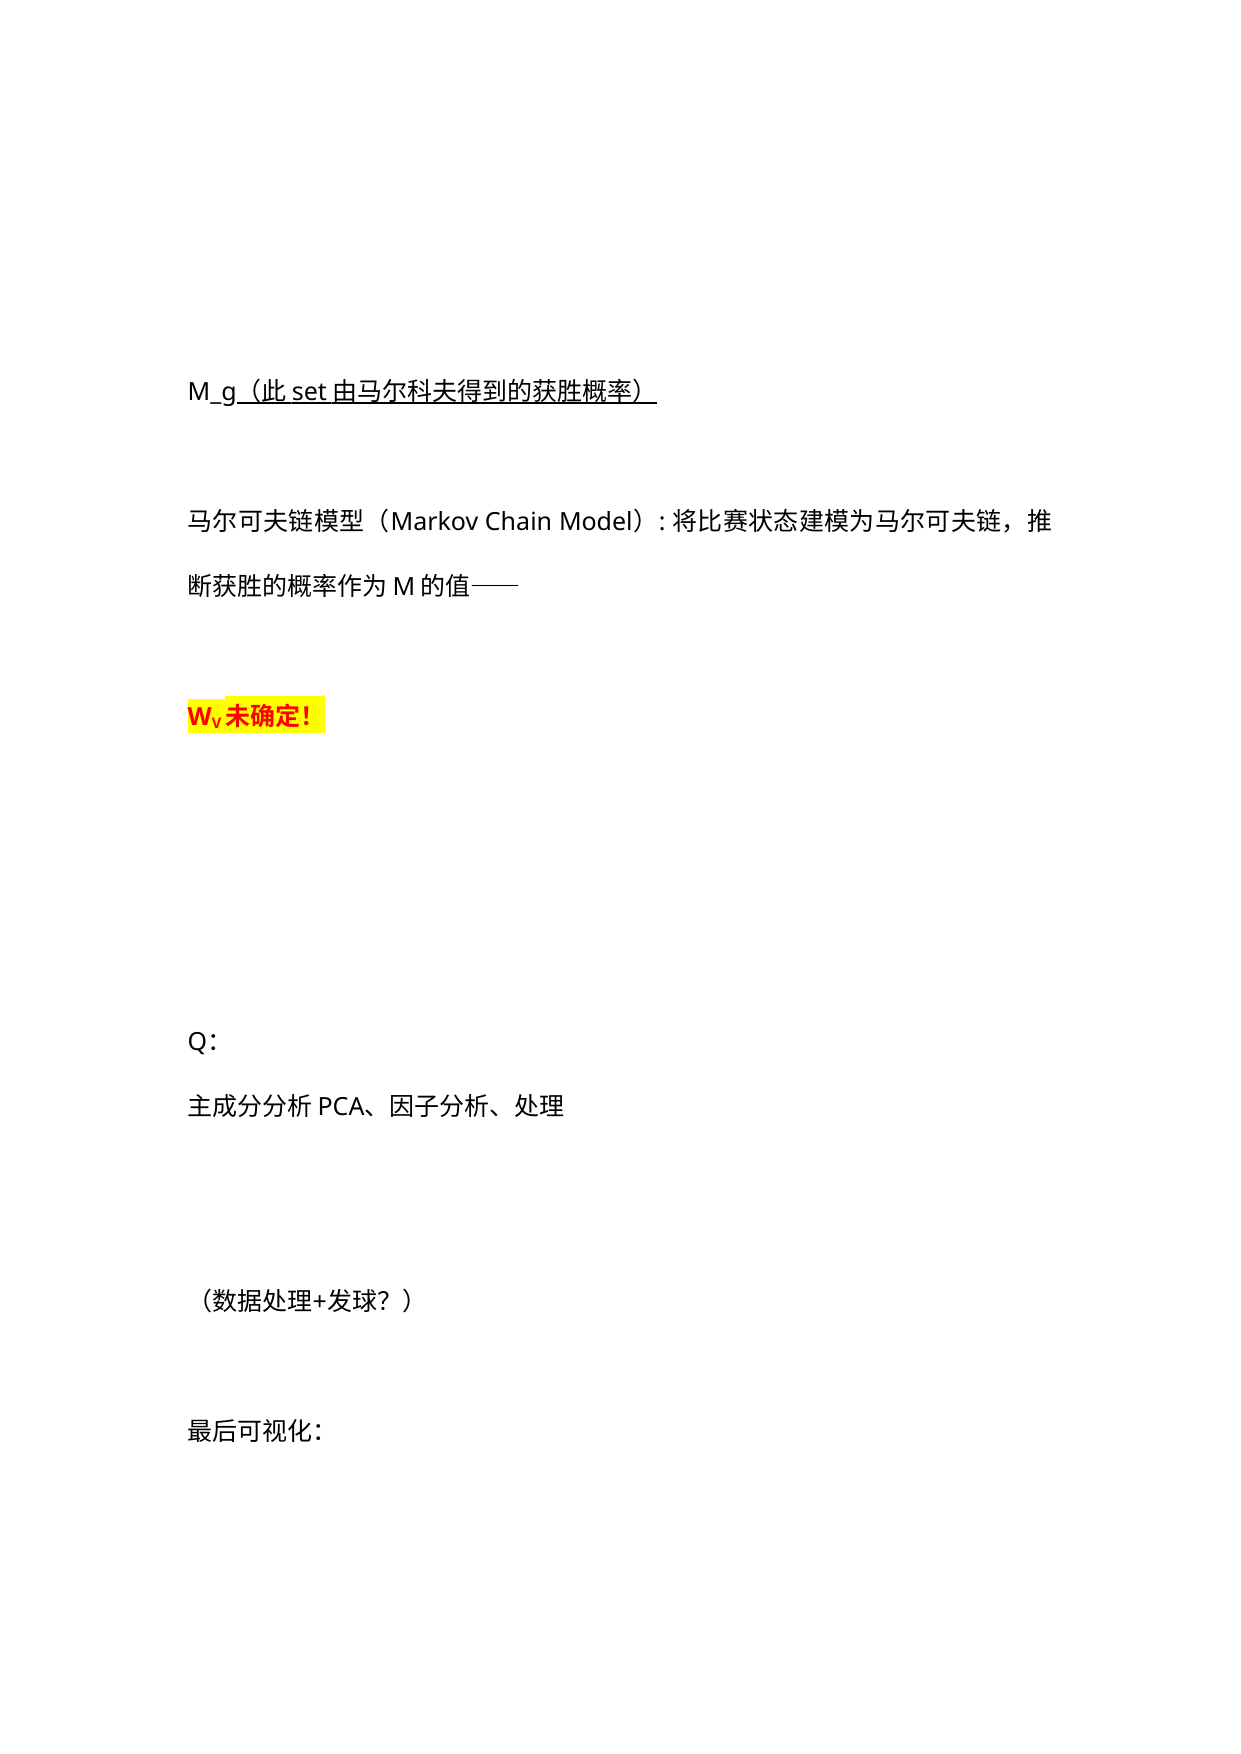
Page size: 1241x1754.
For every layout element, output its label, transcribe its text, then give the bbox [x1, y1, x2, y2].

text WV 未确定！ [187, 682, 1053, 747]
text 最后可视化： [187, 1397, 1053, 1462]
text Q： [187, 1007, 1053, 1072]
text M_g（此set由马尔科夫得到的获胜概率） [187, 357, 1053, 422]
text 马尔可夫链模型（Markov Chain Model）: 将比赛状态建模为马尔可夫链，推断获胜的概率作为M的值—— [187, 487, 1053, 617]
text （数据处理+发球？） [187, 1267, 1053, 1332]
text 主成分分析PCA、因子分析、处理 [187, 1072, 1053, 1137]
